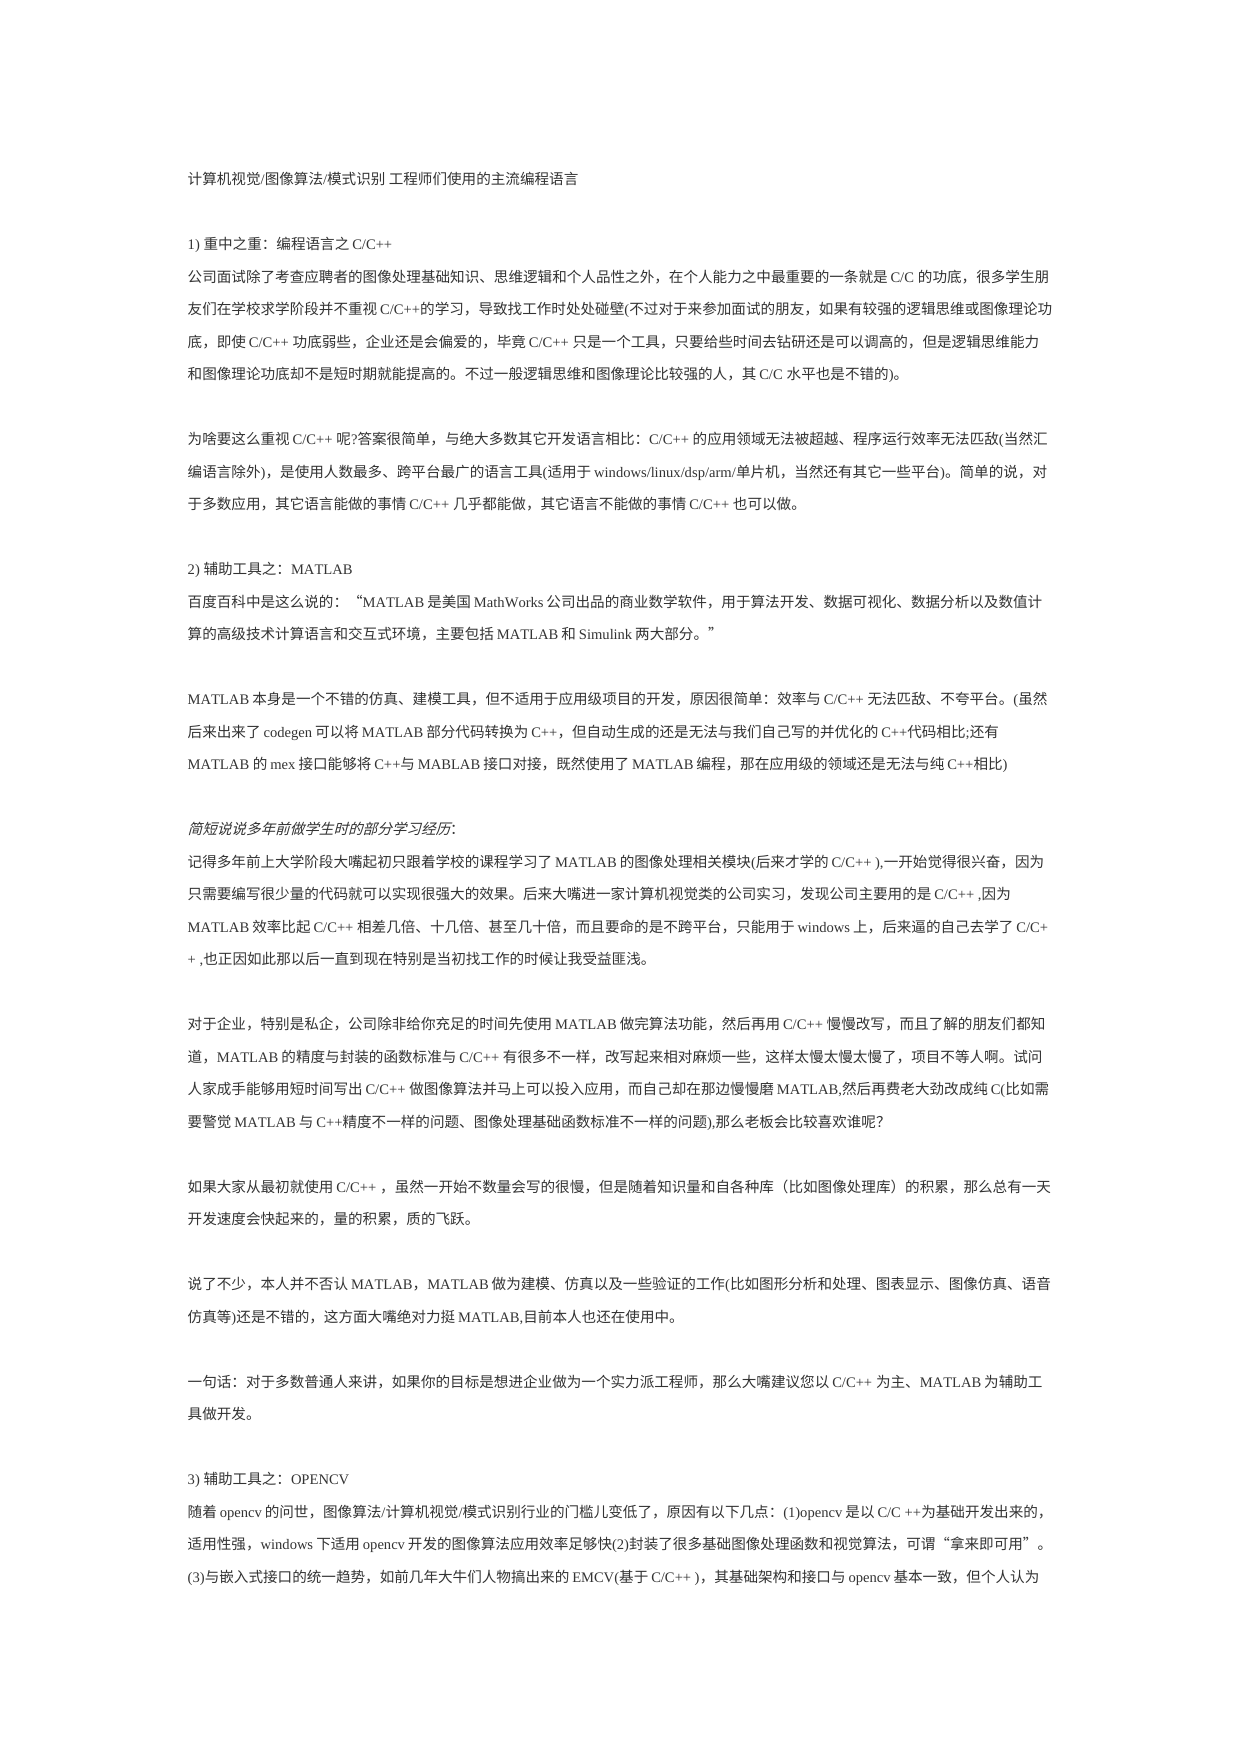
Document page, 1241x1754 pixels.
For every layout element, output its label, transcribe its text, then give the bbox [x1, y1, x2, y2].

text 为啥要这么重视C/C++ 呢?答案很简单，与绝大多数其它开发语言相比：C/C++ 的应用领域无法被超越、程序运行效率无法匹敌(当然汇编语言除外)，是使用人数最多、跨平台最广的语言工具(适用于windows/linux/dsp/arm/单片机，当然还有其它一些平台)。简单的说，对于多数应用，其它语言能做的事情C/C++ 几乎都能做，其它语言不能做的事情C/C++ 也可以做。 [187, 422, 1053, 519]
text MATLAB本身是一个不错的仿真、建模工具，但不适用于应用级项目的开发，原因很简单：效率与C/C++ 无法匹敌、不夸平台。(虽然后来出来了codegen可以将MATLAB部分代码转换为C++，但自动生成的还是无法与我们自己写的并优化的C++代码相比;还有MATLAB 的mex接口能够将C++与MABLAB接口对接，既然使用了MATLAB编程，那在应用级的领域还是无法与纯C++相比) [187, 682, 1053, 779]
text 2) 辅助工具之：MATLAB [187, 552, 1053, 584]
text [187, 1494, 1053, 1592]
text 说了不少，本人并不否认MATLAB，MATLAB做为建模、仿真以及一些验证的工作(比如图形分析和处理、图表显示、图像仿真、语音仿真等)还是不错的，这方面大嘴绝对力挺MATLAB,目前本人也还在使用中。 [187, 1267, 1053, 1332]
text 对于企业，特别是私企，公司除非给你充足的时间先使用MATLAB做完算法功能，然后再用C/C++ 慢慢改写，而且了解的朋友们都知道，MATLAB的精度与封装的函数标准与C/C++ 有很多不一样，改写起来相对麻烦一些，这样太慢太慢太慢了，项目不等人啊。试问人家成手能够用短时间写出C/C++ 做图像算法并马上可以投入应用，而自己却在那边慢慢磨MATLAB,然后再费老大劲改成纯C(比如需要警觉MATLAB与C++精度不一样的问题、图像处理基础函数标准不一样的问题),那么老板会比较喜欢谁呢？ [187, 1007, 1053, 1137]
text 计算机视觉/图像算法/模式识别 工程师们使用的主流编程语言 [187, 162, 1053, 194]
text 3) 辅助工具之：OPENCV [187, 1462, 1053, 1494]
text 百度百科中是这么说的：“MATLAB是美国MathWorks公司出品的商业数学软件，用于算法开发、数据可视化、数据分析以及数值计算的高级技术计算语言和交互式环境，主要包括MATLAB和Simulink两大部分。” [187, 584, 1053, 649]
text 公司面试除了考查应聘者的图像处理基础知识、思维逻辑和个人品性之外，在个人能力之中最重要的一条就是C/C 的功底，很多学生朋友们在学校求学阶段并不重视C/C++的学习，导致找工作时处处碰壁(不过对于来参加面试的朋友，如果有较强的逻辑思维或图像理论功底，即使C/C++ 功底弱些，企业还是会偏爱的，毕竟C/C++ 只是一个工具，只要给些时间去钻研还是可以调高的，但是逻辑思维能力和图像理论功底却不是短时期就能提高的。不过一般逻辑思维和图像理论比较强的人，其C/C 水平也是不错的)。 [187, 259, 1053, 389]
text 简短说说多年前做学生时的部分学习经历： [187, 812, 1053, 844]
text 如果大家从最初就使用C/C++ ，虽然一开始不数量会写的很慢，但是随着知识量和自各种库（比如图像处理库）的积累，那么总有一天开发速度会快起来的，量的积累，质的飞跃。 [187, 1169, 1053, 1234]
text 一句话：对于多数普通人来讲，如果你的目标是想进企业做为一个实力派工程师，那么大嘴建议您以C/C++ 为主、MATLAB为辅助工具做开发。 [187, 1364, 1053, 1429]
text 记得多年前上大学阶段大嘴起初只跟着学校的课程学习了MATLAB的图像处理相关模块(后来才学的C/C++ ),一开始觉得很兴奋，因为只需要编写很少量的代码就可以实现很强大的效果。后来大嘴进一家计算机视觉类的公司实习，发现公司主要用的是C/C++ ,因为MATLAB效率比起C/C++ 相差几倍、十几倍、甚至几十倍，而且要命的是不跨平台，只能用于windows上，后来逼的自己去学了C/C++ ,也正因如此那以后一直到现在特别是当初找工作的时候让我受益匪浅。 [187, 844, 1053, 974]
text 1) 重中之重：编程语言之C/C++ [187, 227, 1053, 259]
